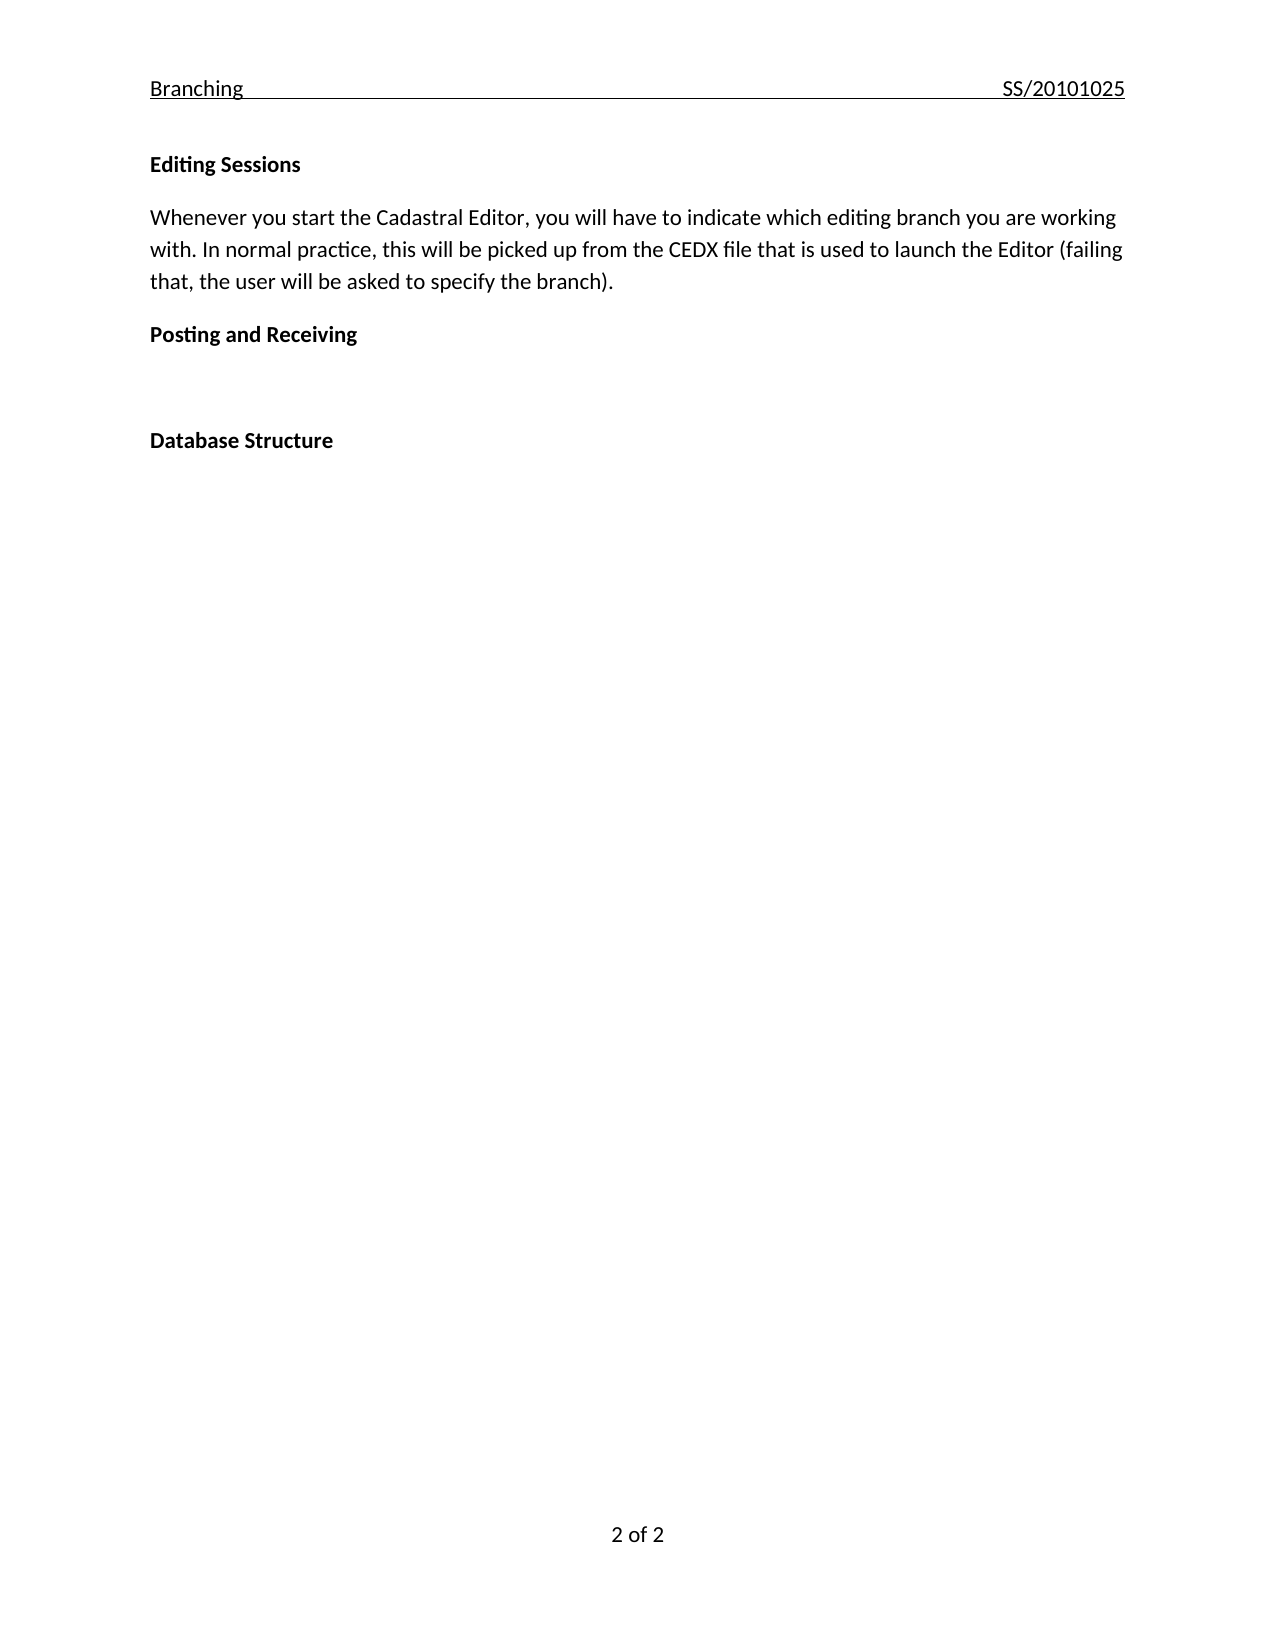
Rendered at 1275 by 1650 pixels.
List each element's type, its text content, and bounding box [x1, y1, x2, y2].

text Database Structure [150, 426, 1125, 454]
text Posting and Receiving [150, 320, 1125, 348]
text Whenever you start the Cadastral Editor, you will have to indicate which editing branch you are working with. In normal practice, this will be picked up from the CEDX file that is used to launch the Editor (failing that, the user will be asked to specify the branch). [150, 203, 1125, 295]
text Editing Sessions [150, 150, 1125, 178]
